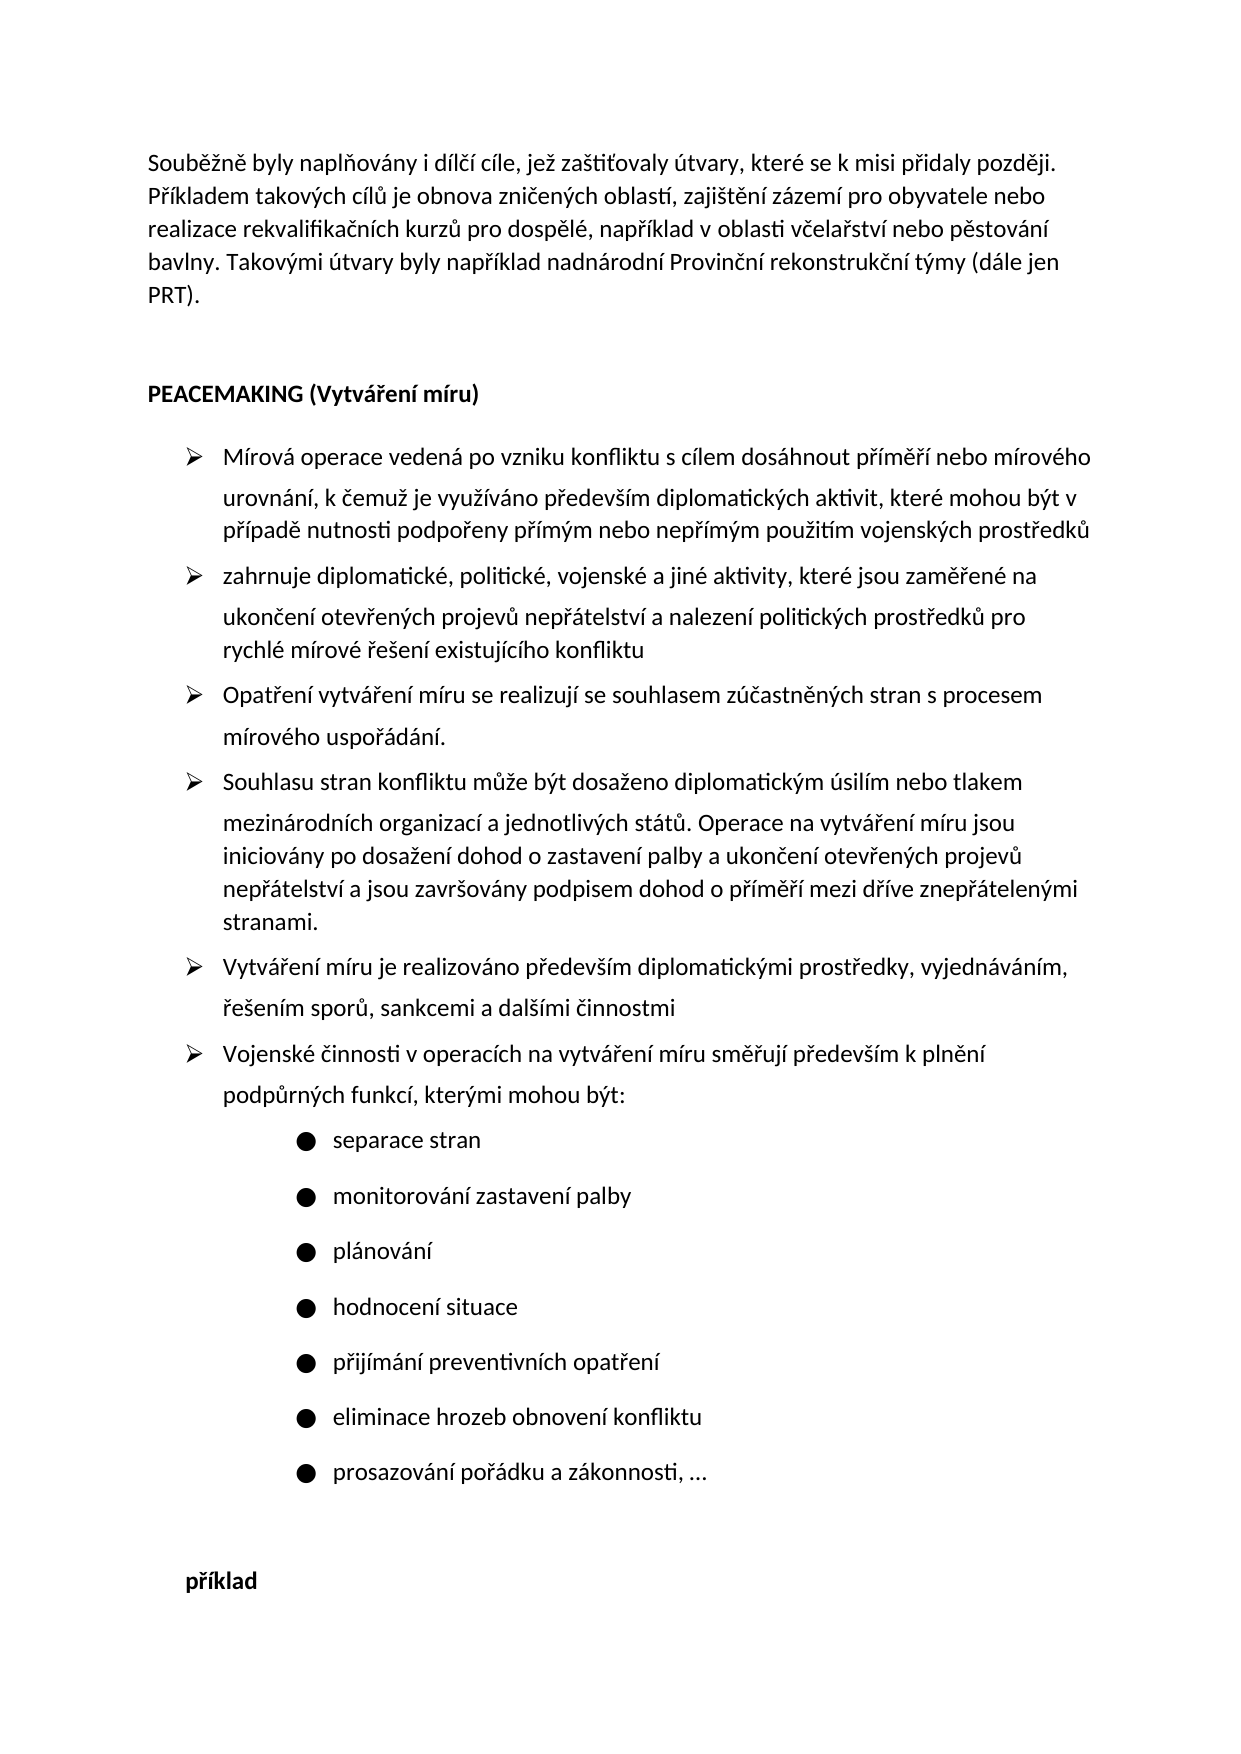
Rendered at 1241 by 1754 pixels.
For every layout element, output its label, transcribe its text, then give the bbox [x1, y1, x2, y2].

list Souhlasu stran konfliktu může být dosaženo diplomatickým úsilím nebo tlakem mezinárodních organizací a jednotlivých států. Operace na vytváření míru jsou iniciovány po dosažení dohod o zastavení palby a ukončení otevřených projevů nepřátelství a jsou završovány podpisem dohod o příměří mezi dříve znepřátelenými stranami. [185, 753, 1093, 936]
list monitorování zastavení palby [295, 1167, 1093, 1218]
list přijímání preventivních opatření [295, 1333, 1093, 1384]
list prosazování pořádku a zákonnosti, … [295, 1444, 1093, 1495]
text PEACEMAKING (Vytváření míru) [148, 378, 1093, 409]
list hodnocení situace [295, 1278, 1093, 1329]
list separace stran [295, 1112, 1093, 1163]
list Mírová operace vedená po vzniku konfliktu s cílem dosáhnout příměří nebo mírového urovnání, k čemuž je využíváno především diplomatických aktivit, které mohou být v případě nutnosti podpořeny přímým nebo nepřímým použitím vojenských prostředků [185, 428, 1093, 545]
text příklad [185, 1565, 1093, 1596]
list Vojenské činnosti v operacích na vytváření míru směřují především k plnění podpůrných funkcí, kterými mohou být: [185, 1025, 1093, 1109]
list plánování [295, 1223, 1093, 1274]
list Opatření vytváření míru se realizují se souhlasem zúčastněných stran s procesem mírového uspořádání. [185, 667, 1093, 751]
list Vytváření míru je realizováno především diplomatickými prostředky, vyjednáváním, řešením sporů, sankcemi a dalšími činnostmi [185, 939, 1093, 1023]
list eliminace hrozeb obnovení konfliktu [295, 1388, 1093, 1440]
text Souběžně byly naplňovány i dílčí cíle, jež zaštiťovaly útvary, které se k misi přidaly později. Příkladem takových cílů je obnova zničených oblastí, zajištění zázemí pro obyvatele nebo realizace rekvalifikačních kurzů pro dospělé, například v oblasti včelařství nebo pěstování bavlny. Takovými útvary byly například nadnárodní Provinční rekonstrukční týmy (dále jen PRT). [148, 148, 1093, 310]
list zahrnuje diplomatické, politické, vojenské a jiné aktivity, které jsou zaměřené na ukončení otevřených projevů nepřátelství a nalezení politických prostředků pro rychlé mírové řešení existujícího konfliktu [185, 547, 1093, 664]
